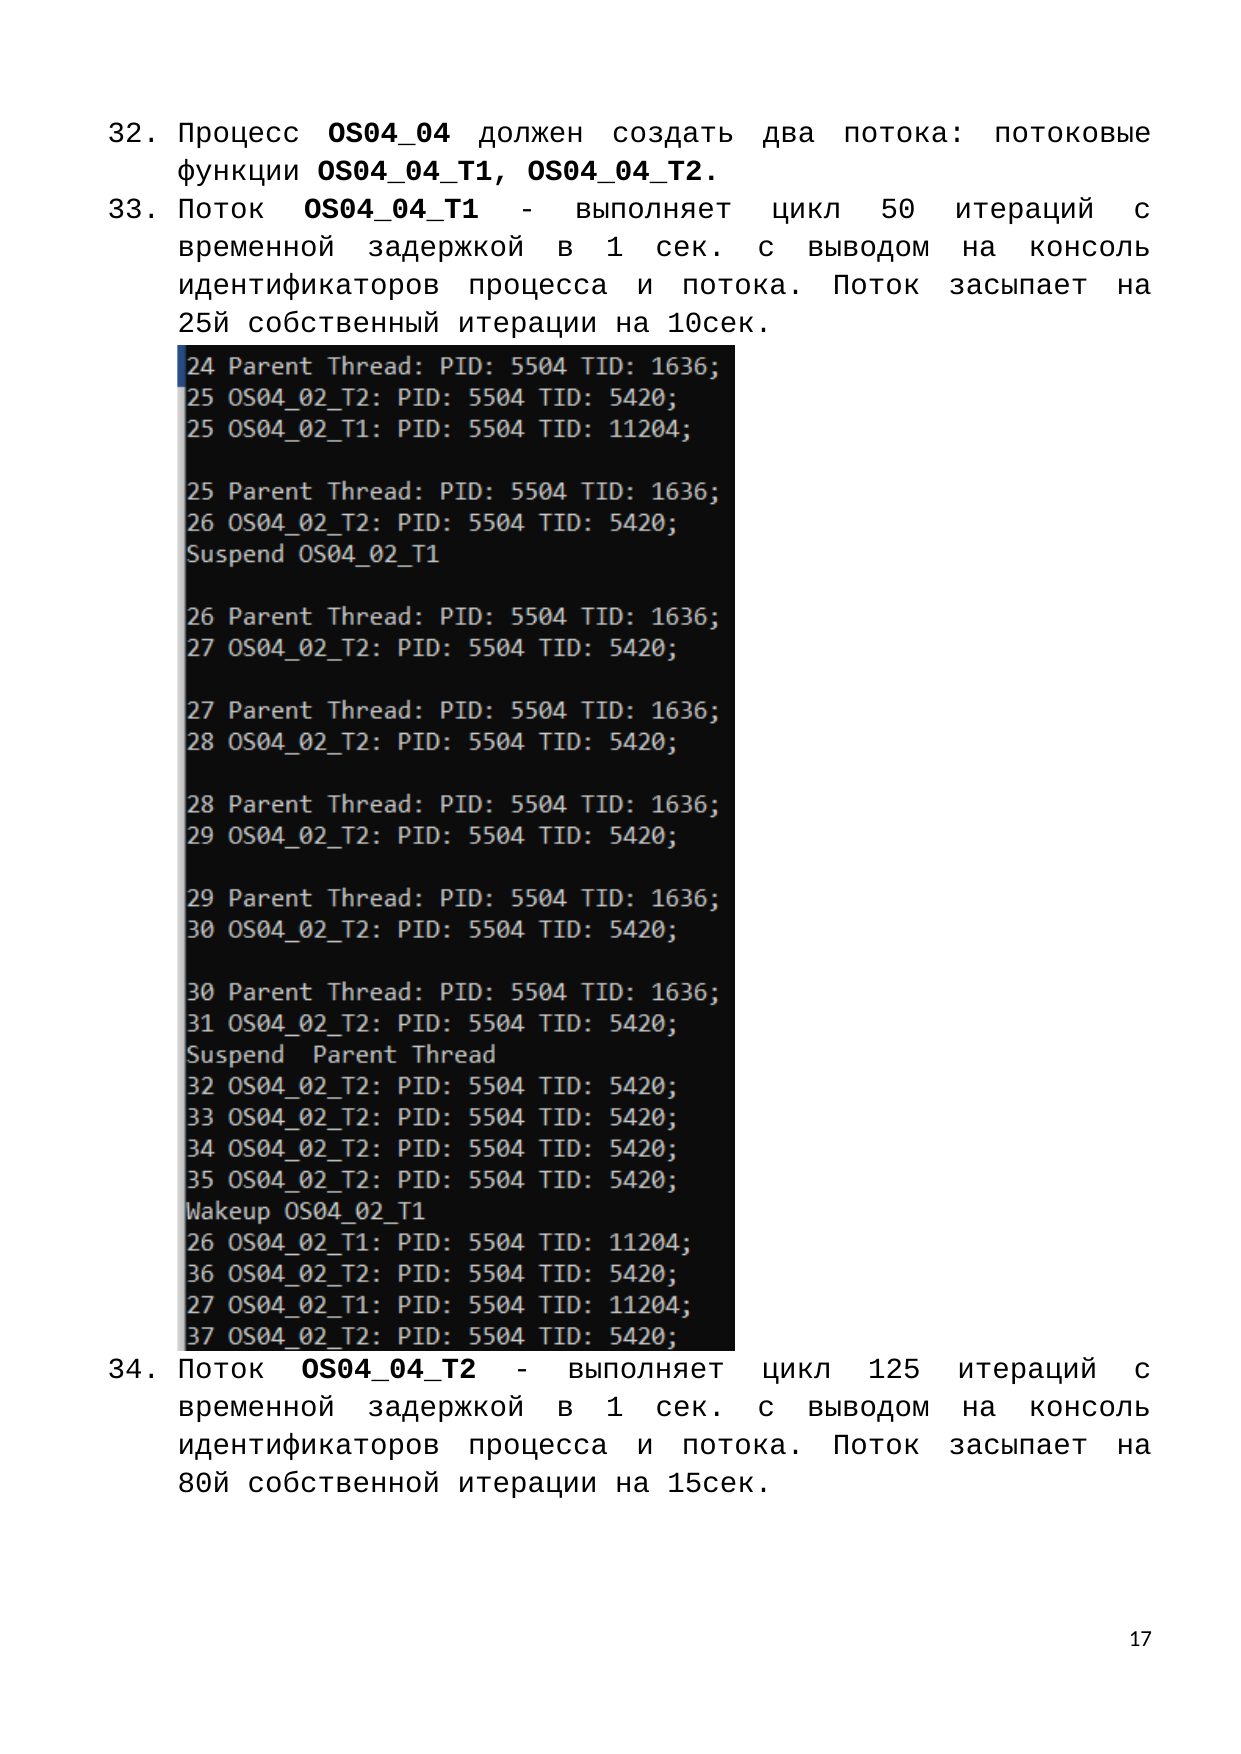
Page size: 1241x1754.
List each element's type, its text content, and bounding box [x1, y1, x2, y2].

picture [177, 345, 735, 1351]
list Поток OS04_04_T1 - выполняет цикл 50 итераций с временной задержкой в 1 сек. с выводом на консоль идентификаторов процесса и потока. Поток засыпает на 25й собственный итерации на 10сек. [177, 194, 1152, 341]
list Процесс OS04_04 должен создать два потока: потоковые функции OS04_04_T1, OS04_04_T2. [177, 118, 1152, 189]
list Поток OS04_04_T2 - выполняет цикл 125 итераций с временной задержкой в 1 сек. с выводом на консоль идентификаторов процесса и потока. Поток засыпает на 80й собственной итерации на 15сек. [177, 1354, 1152, 1501]
